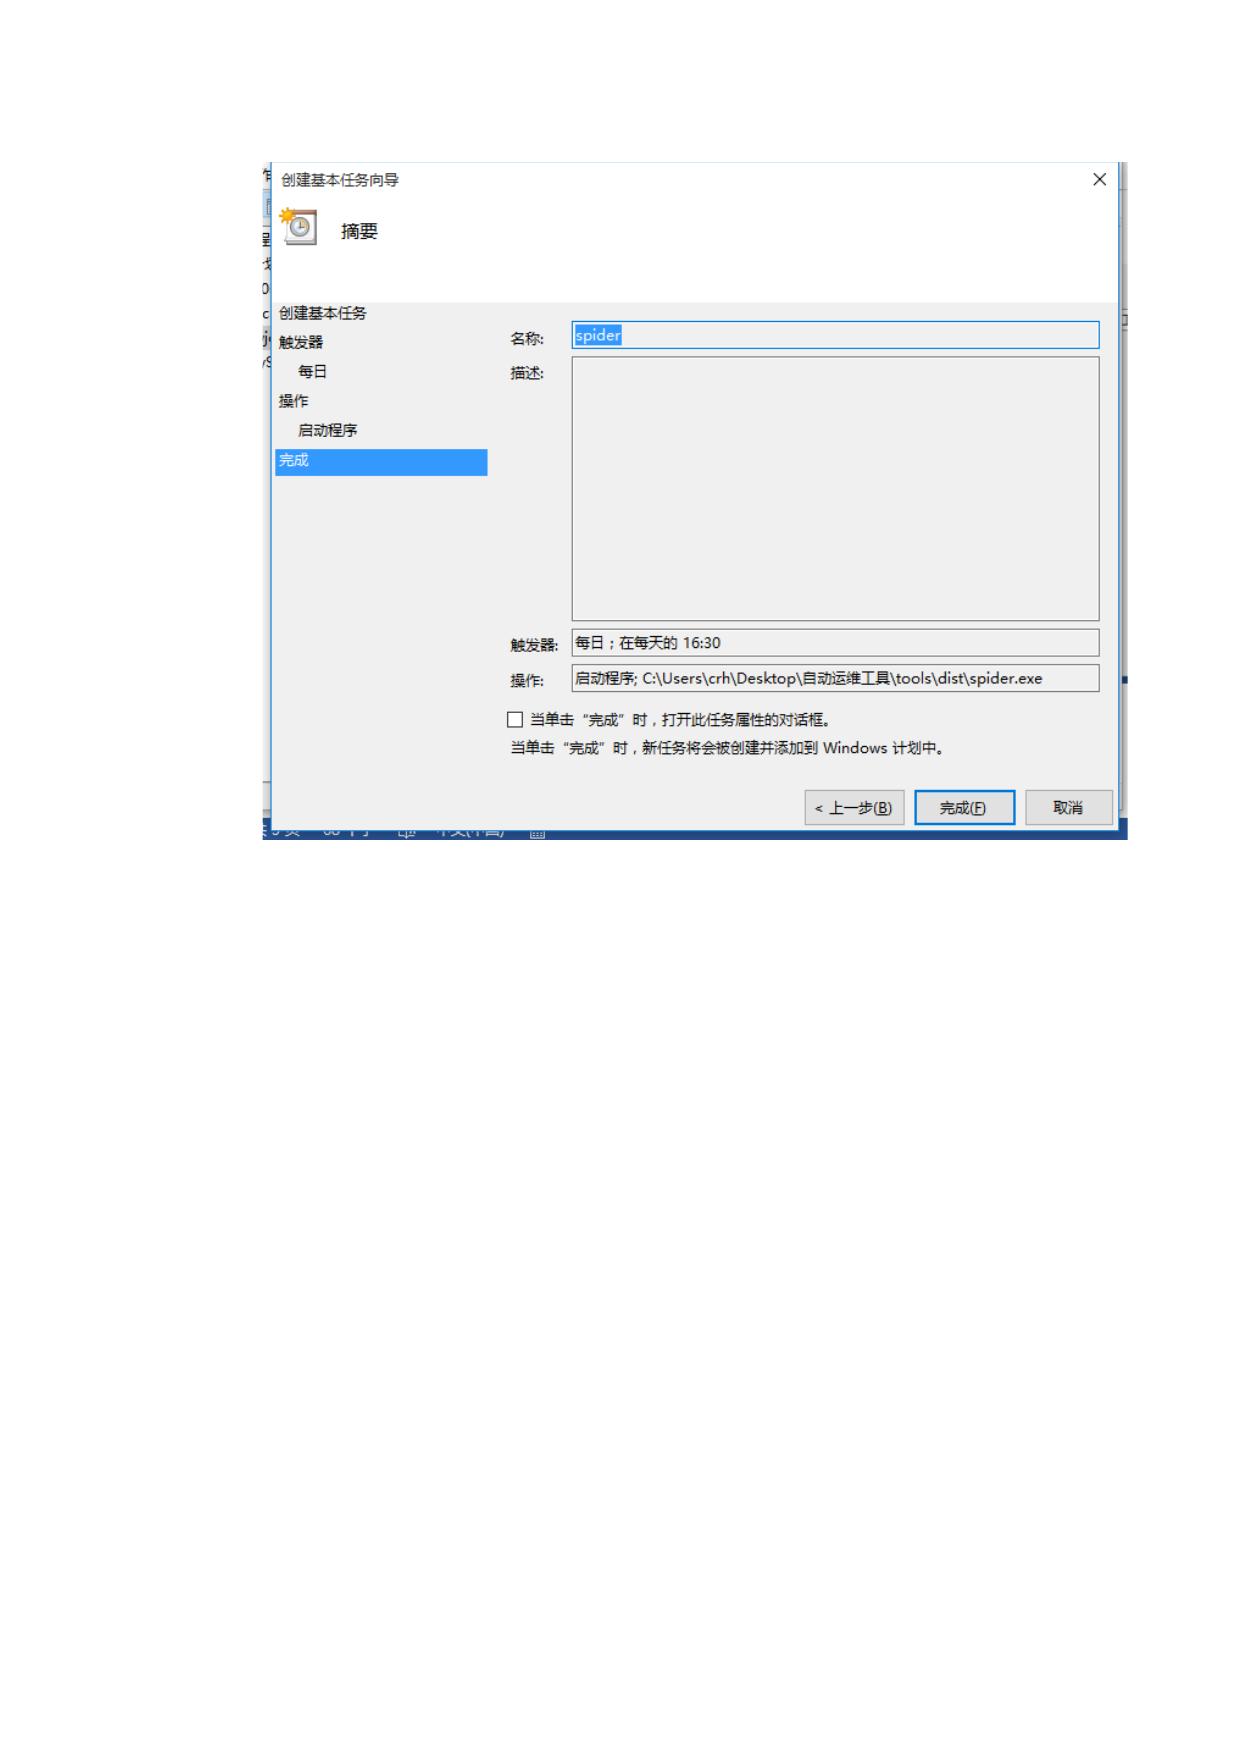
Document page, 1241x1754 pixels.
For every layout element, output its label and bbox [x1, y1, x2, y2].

picture [262, 162, 1128, 840]
